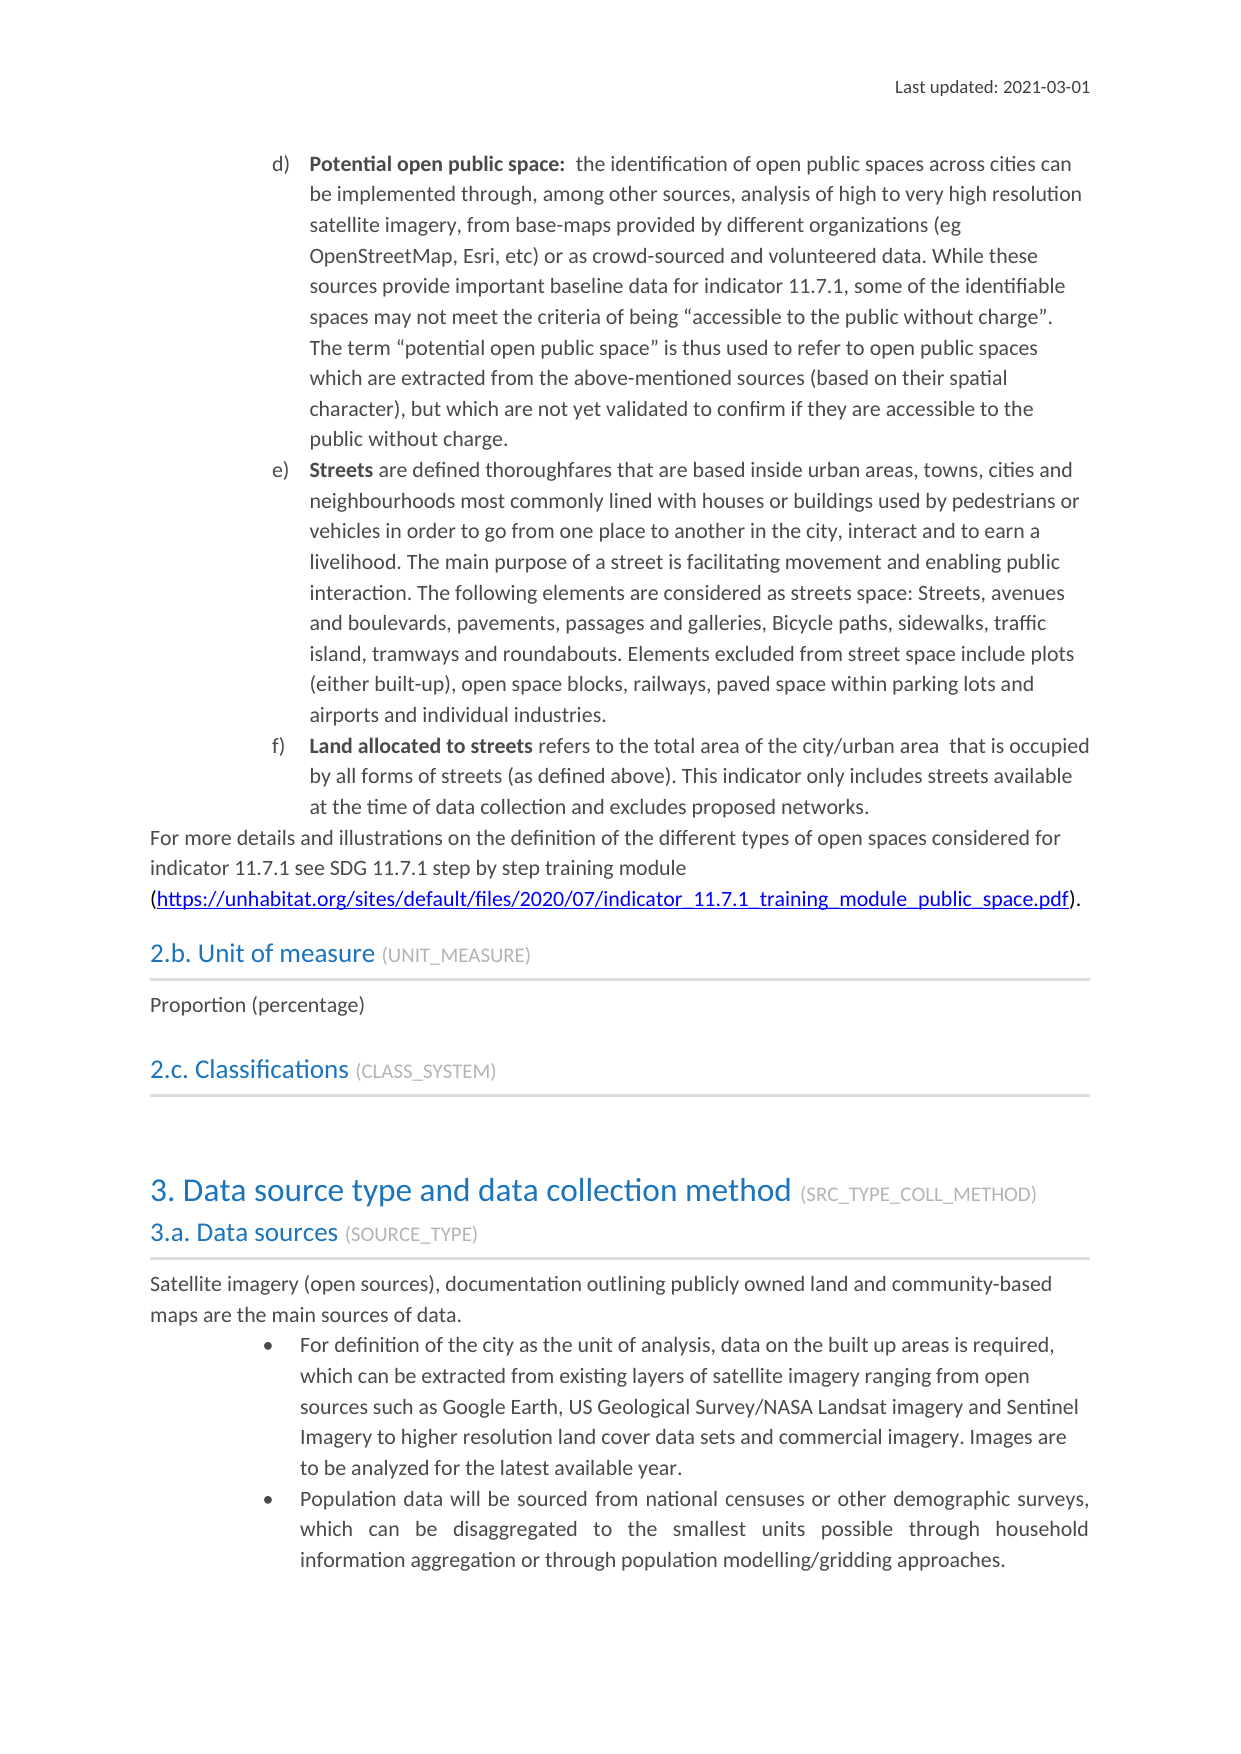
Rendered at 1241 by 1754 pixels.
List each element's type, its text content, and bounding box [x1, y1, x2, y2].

text 2.b. Unit of measure (UNIT_MEASURE) [150, 936, 1090, 978]
list Potential open public space: the identification of open public spaces across cities can be implemented through, among other sources, analysis of high to very high resolution satellite imagery, from base-maps provided by different organizations (eg OpenStreetMap, Esri, etc) or as crowd-sourced and volunteered data. While these sources provide important baseline data for indicator 11.7.1, some of the identifiable spaces may not meet the criteria of being “accessible to the public without charge”. The term “potential open public space” is thus used to refer to open public spaces which are extracted from the above-mentioned sources (based on their spatial character), but which are not yet validated to confirm if they are accessible to the public without charge. [272, 150, 1090, 452]
list Streets are defined thoroughfares that are based inside urban areas, towns, cities and neighbourhoods most commonly lined with houses or buildings used by pedestrians or vehicles in order to go from one place to another in the city, interact and to earn a livelihood. The main purpose of a street is facilitating movement and enabling public interaction. The following elements are considered as streets space: Streets, avenues and boulevards, pavements, passages and galleries, Bicycle paths, sidewalks, traffic island, tramways and roundabouts. Elements excluded from street space include plots (either built-up), open space blocks, railways, paved space within parking lots and airports and individual industries. [272, 456, 1090, 728]
text 2.c. Classifications (CLASS_SYSTEM) [150, 1053, 1090, 1094]
list For definition of the city as the unit of analysis, data on the built up areas is required, which can be extracted from existing layers of satellite imagery ranging from open sources such as Google Earth, US Geological Survey/NASA Landsat imagery and Sentinel Imagery to higher resolution land cover data sets and commercial imagery. Images are to be analyzed for the latest available year. [262, 1332, 1090, 1481]
list Population data will be sourced from national censuses or other demographic surveys, which can be disaggregated to the smallest units possible through household information aggregation or through population modelling/gridding approaches. [262, 1485, 1090, 1573]
text Proportion (percentage) [150, 991, 1090, 1018]
text Satellite imagery (open sources), documentation outlining publicly owned land and community-based maps are the main sources of data. [150, 1270, 1090, 1328]
list Land allocated to streets refers to the total area of the city/urban area that is occupied by all forms of streets (as defined above). This indicator only includes streets available at the time of data collection and excludes proposed networks. [272, 732, 1090, 820]
text 3.a. Data sources (SOURCE_TYPE) [150, 1216, 1090, 1257]
text 3. Data source type and data collection method (SRC_TYPE_COLL_METHOD) [150, 1169, 1090, 1209]
text For more details and illustrations on the definition of the different types of open spaces considered for indicator 11.7.1 see SDG 11.7.1 step by step training module (https://unhabitat.org/sites/default/files/2020/07/indicator_11.7.1_training_module_public_space.pdf). [150, 824, 1090, 912]
